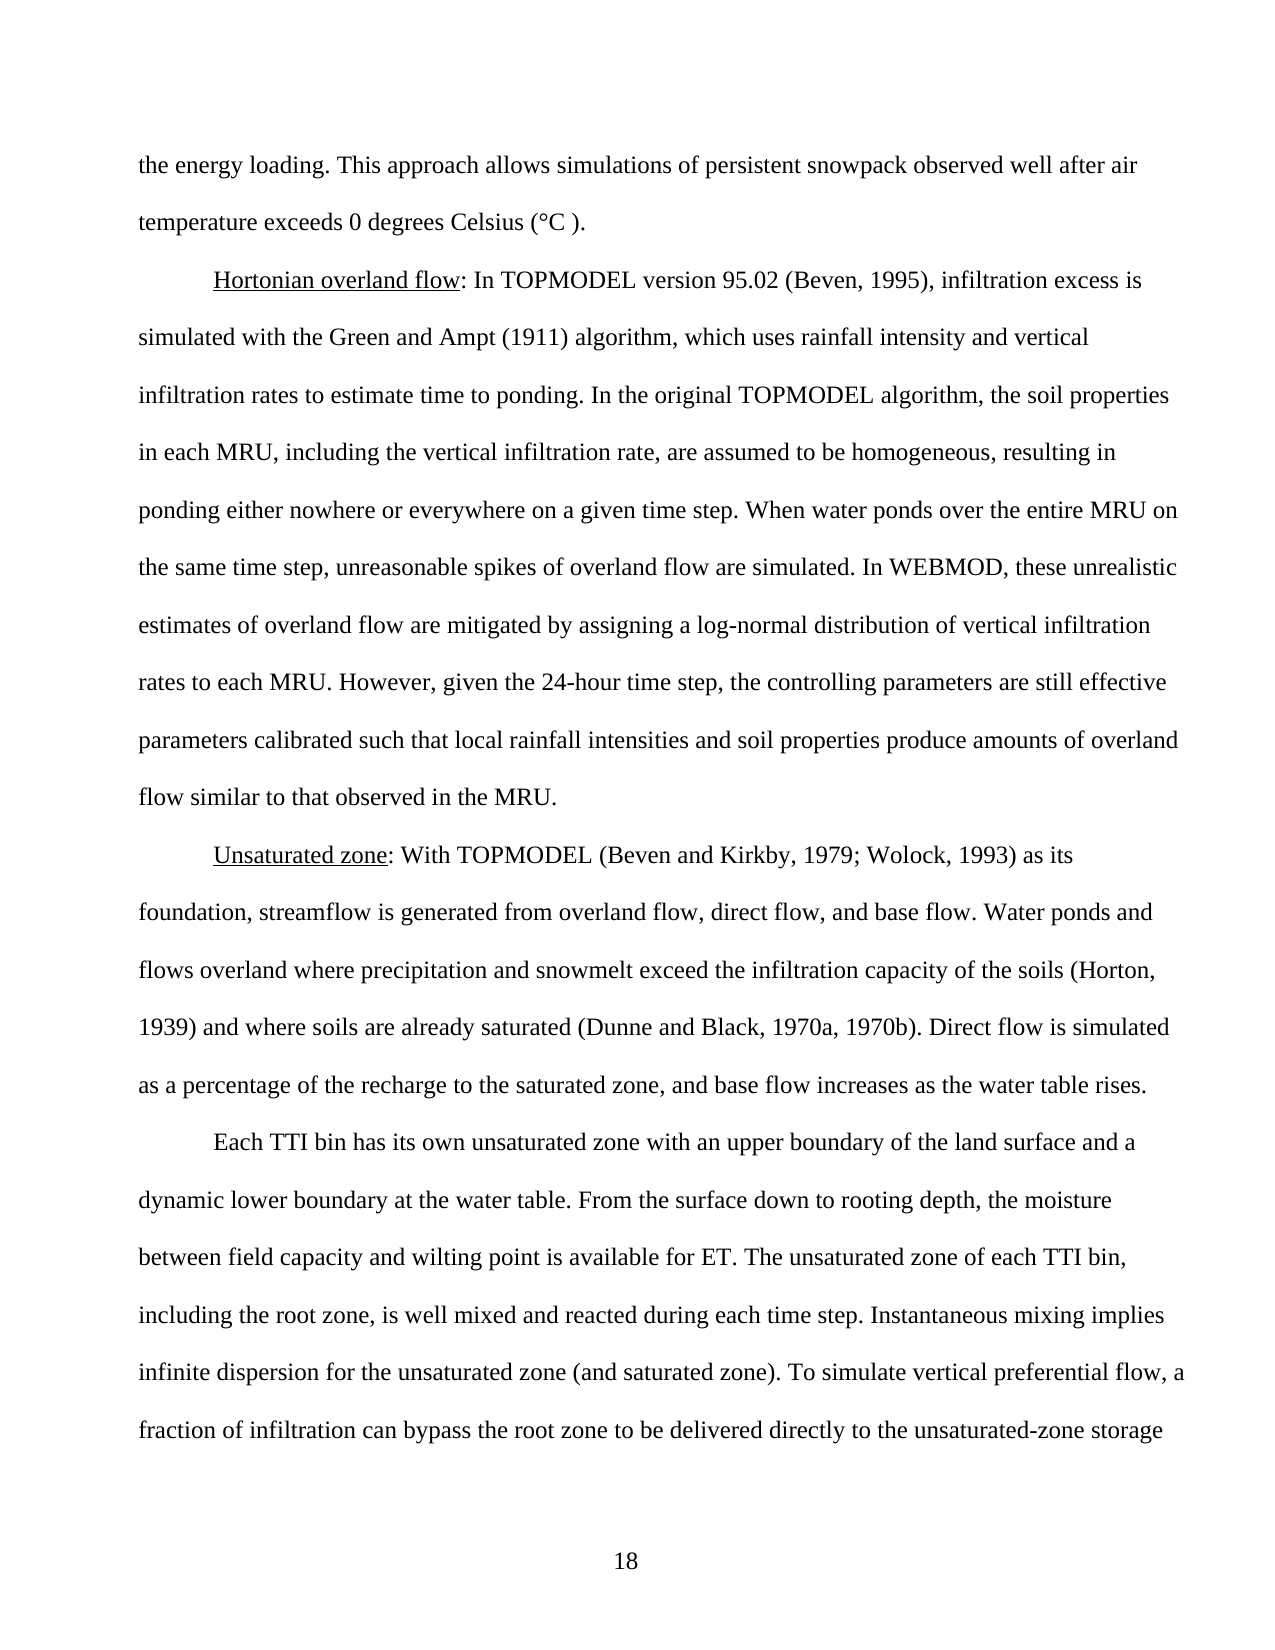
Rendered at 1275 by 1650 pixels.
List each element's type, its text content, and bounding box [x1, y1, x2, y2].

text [138, 1127, 1185, 1444]
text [138, 150, 1185, 236]
text Hortonian overland flow: In TOPMODEL version 95.02 (Beven, 1995), infiltration excess is simulated with the Green and Ampt (1911) algorithm, which uses rainfall intensity and vertical infiltration rates to estimate time to ponding. In the original TOPMODEL algorithm, the soil properties in each MRU, including the vertical infiltration rate, are assumed to be homogeneous, resulting in ponding either nowhere or everywhere on a given time step. When water ponds over the entire MRU on the same time step, unreasonable spikes of overland flow are simulated. In WEBMOD, these unrealistic estimates of overland flow are mitigated by assigning a log-normal distribution of vertical infiltration rates to each MRU. However, given the 24-hour time step, the controlling parameters are still effective parameters calibrated such that local rainfall intensities and soil properties produce amounts of overland flow similar to that observed in the MRU. [138, 265, 1185, 811]
text Unsaturated zone: With TOPMODEL (Beven and Kirkby, 1979; Wolock, 1993) as its foundation, streamflow is generated from overland flow, direct flow, and base flow. Water ponds and flows overland where precipitation and snowmelt exceed the infiltration capacity of the soils (Horton, 1939) and where soils are already saturated (Dunne and Black, 1970a, 1970b). Direct flow is simulated as a percentage of the recharge to the saturated zone, and base flow increases as the water table rises. [138, 840, 1185, 1099]
